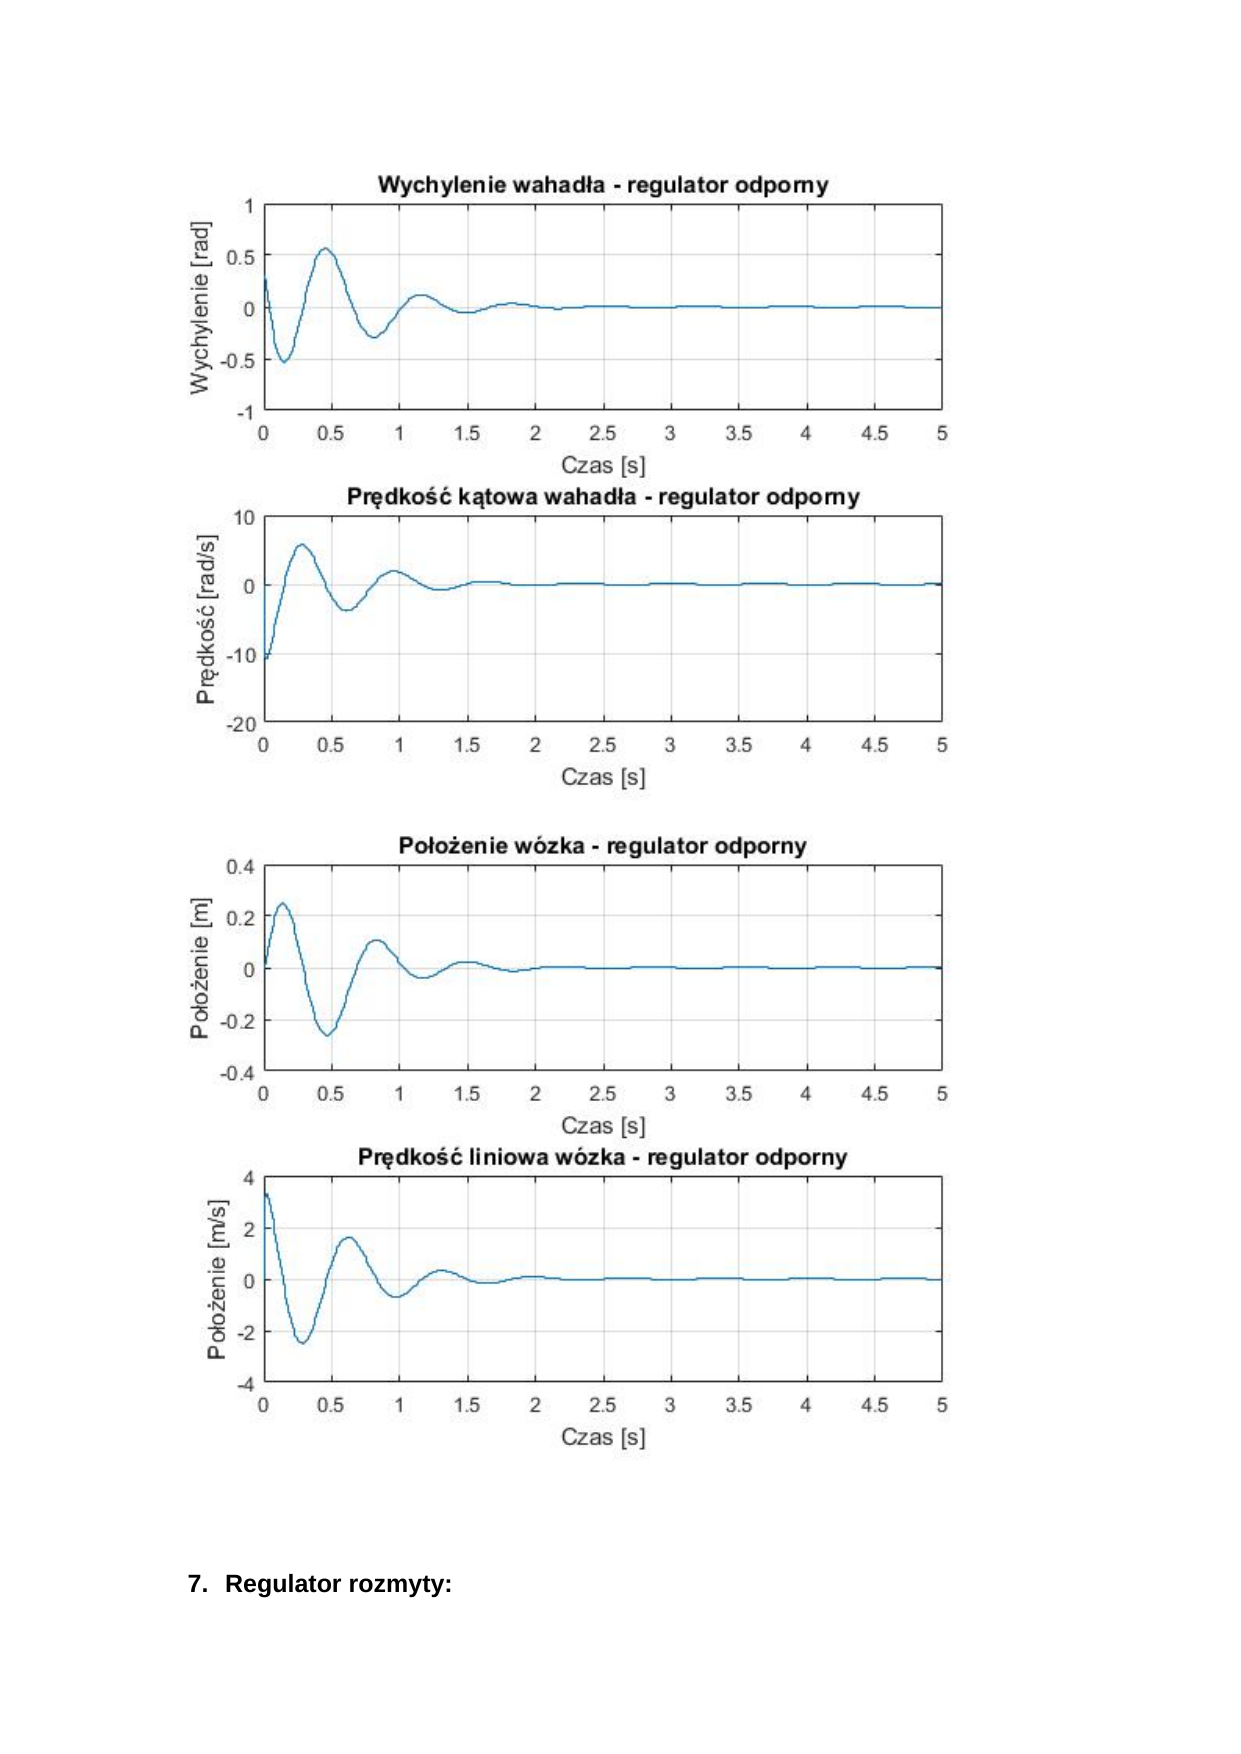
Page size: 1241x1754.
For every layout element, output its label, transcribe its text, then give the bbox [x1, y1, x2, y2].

list Regulator rozmyty: [187, 1569, 1090, 1598]
picture [150, 150, 1025, 807]
picture [150, 810, 1025, 1467]
